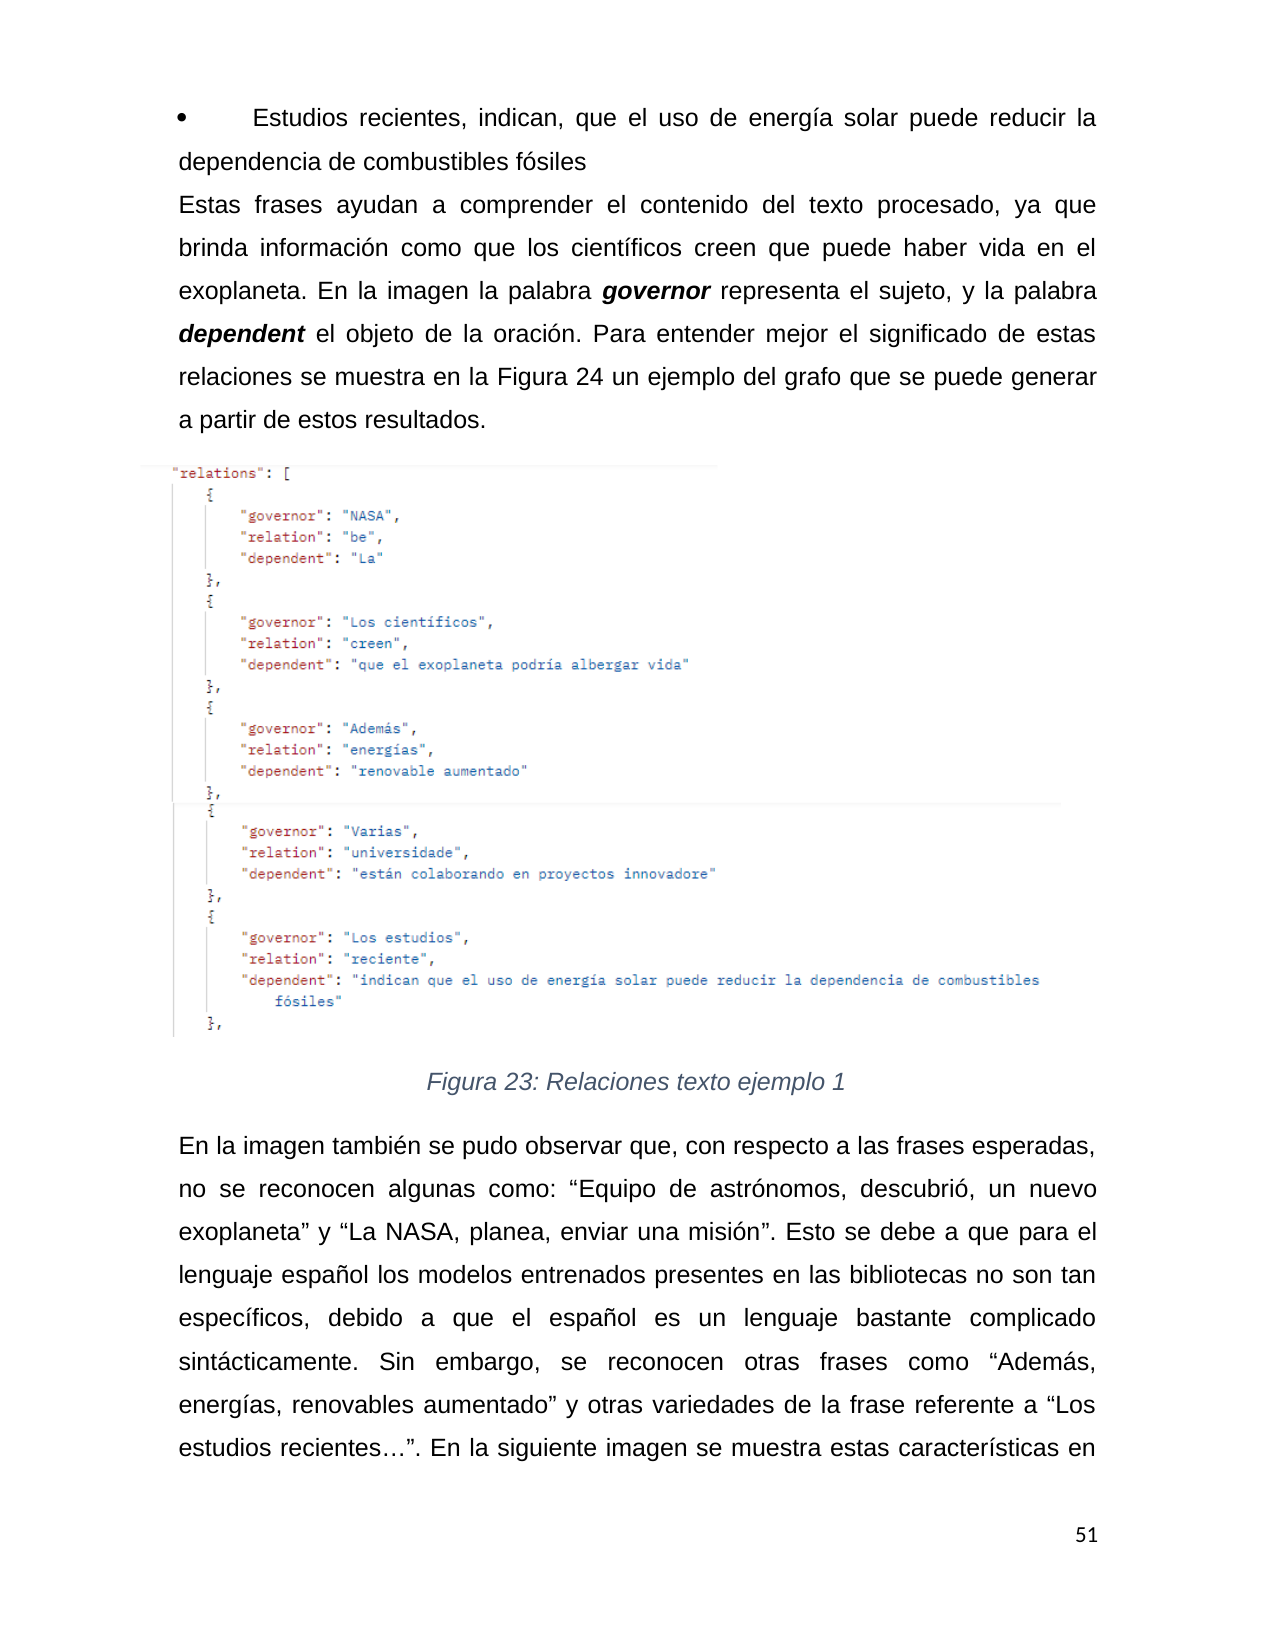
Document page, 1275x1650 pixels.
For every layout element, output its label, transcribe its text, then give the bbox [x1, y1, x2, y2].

text Figura 23: Relaciones texto ejemplo 1 [177, 1067, 1098, 1096]
list Estas frases ayudan a comprender el contenido del texto procesado, ya que brinda información como que los científicos creen que puede haber vida en el exoplaneta. En la imagen la palabra governor representa el sujeto, y la palabra dependent el objeto de la oración. Para entender mejor el significado de estas relaciones se muestra en la Figura 24 un ejemplo del grafo que se puede generar a partir de estos resultados. [178, 190, 1098, 434]
picture [140, 465, 1061, 1037]
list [178, 1131, 1098, 1462]
list Estudios recientes, indican, que el uso de energía solar puede reducir la dependencia de combustibles fósiles [177, 103, 1098, 175]
